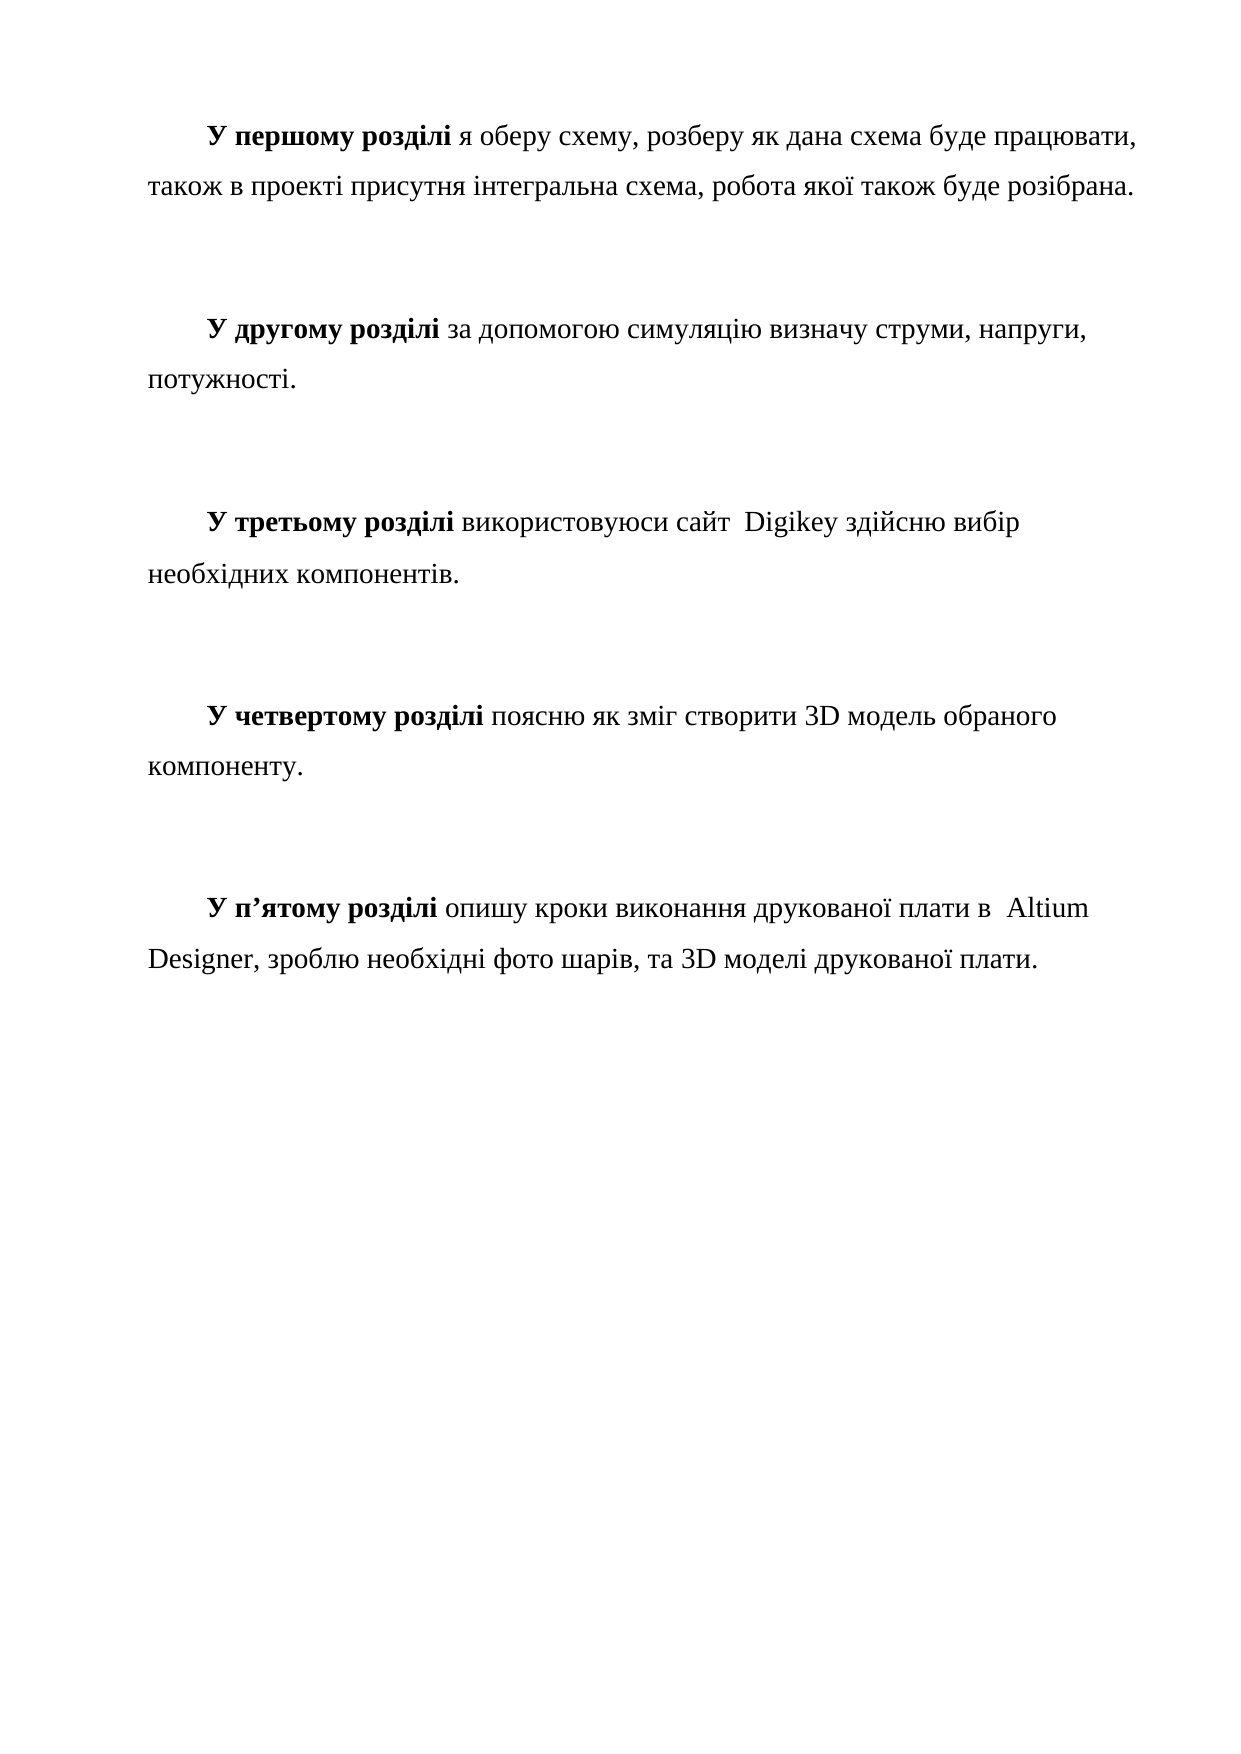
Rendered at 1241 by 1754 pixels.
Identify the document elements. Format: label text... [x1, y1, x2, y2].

text У другому розділі за допомогою симуляцію визначу струми, напруги, потужності. [148, 311, 1167, 394]
text У першому розділі я оберу схему, розберу як дана схема буде працювати, також в проекті присутня інтегральна схема, робота якої також буде розібрана. [148, 118, 1167, 202]
text У третьому розділі використовуюси сайт Digikey здійсню вибір необхідних компонентів. [148, 503, 1167, 589]
text У п’ятому розділі опишу кроки виконання друкованої плати в Altium Designer, зроблю необхідні фото шарів, та 3D моделі друкованої плати. [148, 891, 1167, 974]
text У четвертому розділі поясню як зміг створити 3D модель обраного компоненту. [148, 698, 1167, 782]
